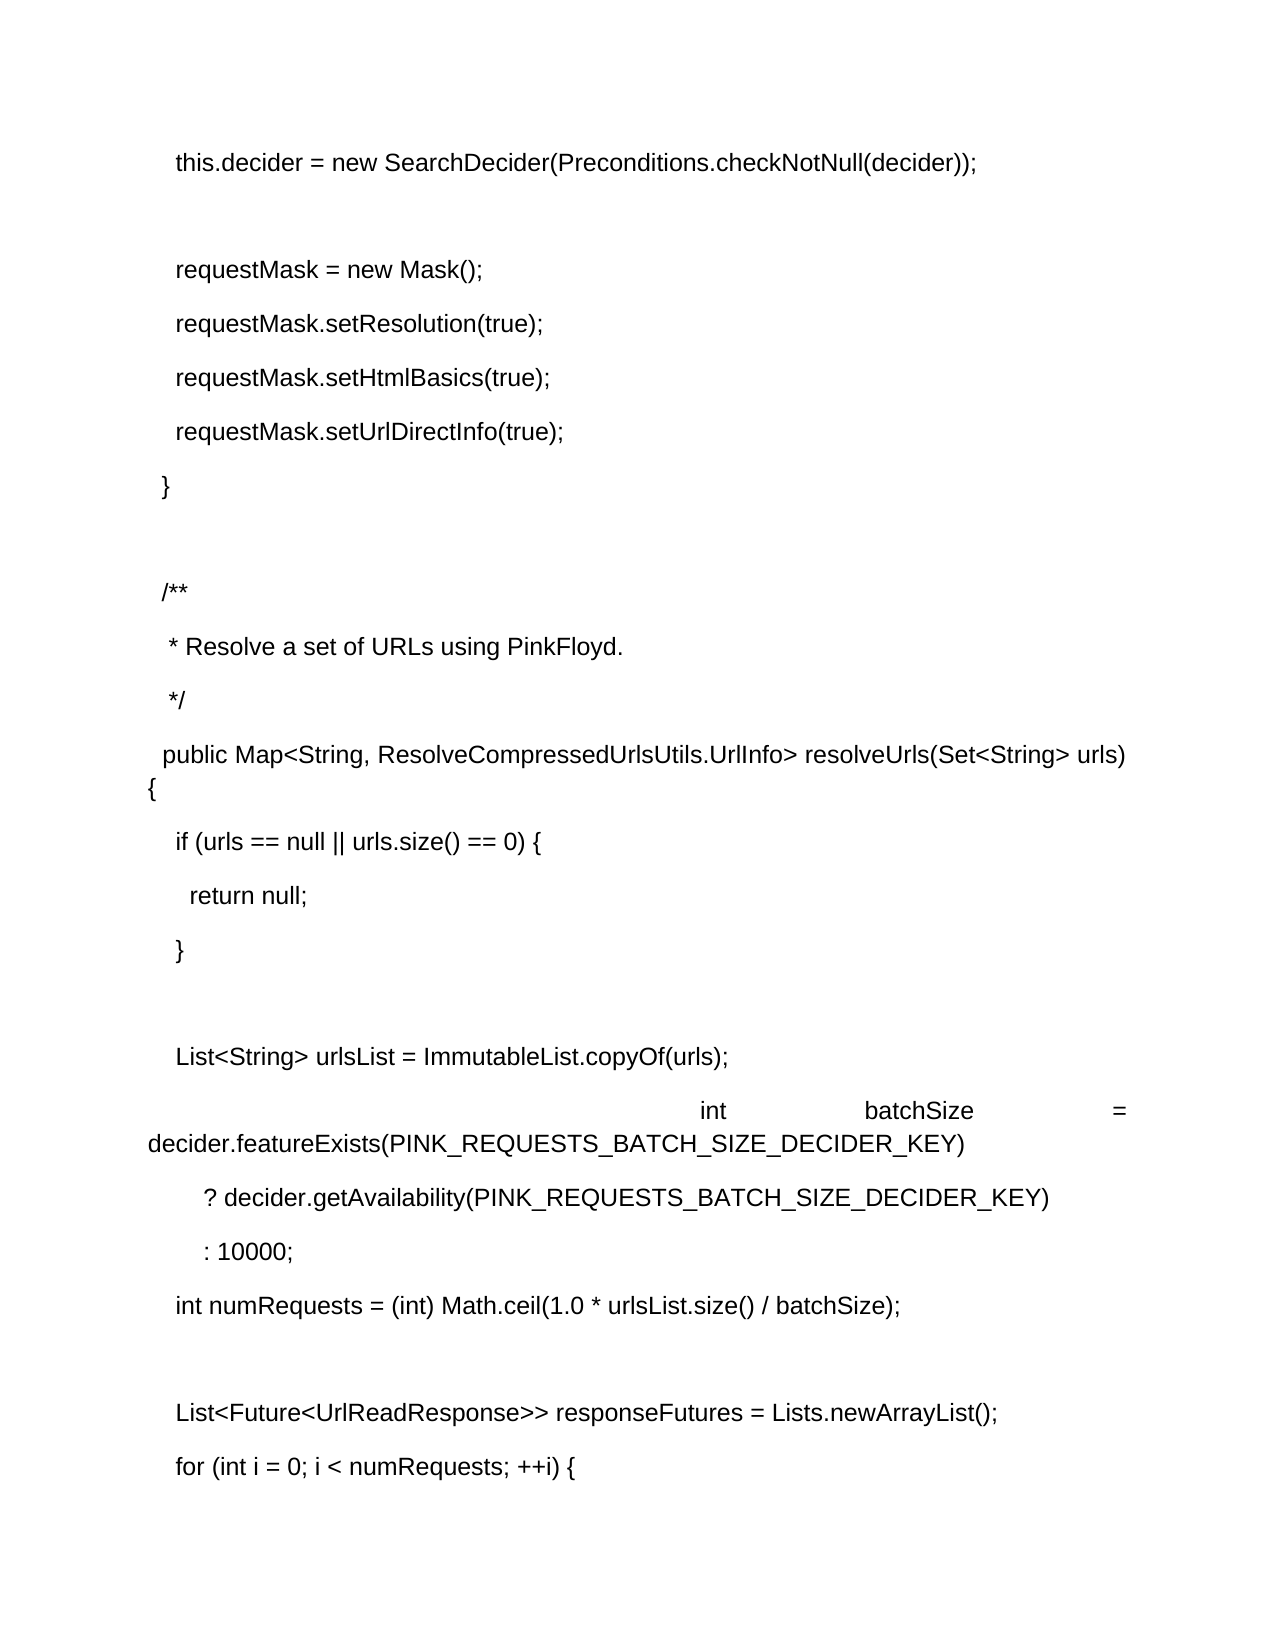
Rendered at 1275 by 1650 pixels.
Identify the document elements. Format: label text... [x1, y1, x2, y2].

text List<String> urlsList = ImmutableList.copyOf(urls); [148, 1042, 1127, 1071]
text this.decider = new SearchDecider(Preconditions.checkNotNull(decider)); [148, 148, 1127, 176]
text */ [148, 686, 1127, 715]
text /** [148, 578, 1127, 607]
text : 10000; [148, 1237, 1127, 1266]
text } [148, 471, 1127, 499]
text return null; [148, 881, 1127, 909]
text int numRequests = (int) Math.ceil(1.0 * urlsList.size() / batchSize); [148, 1291, 1127, 1319]
text List<Future<UrlReadResponse>> responseFutures = Lists.newArrayList(); [148, 1398, 1127, 1427]
text public Map<String, ResolveCompressedUrlsUtils.UrlInfo> resolveUrls(Set<String> urls) { [148, 740, 1127, 802]
text requestMask.setHtmlBasics(true); [148, 363, 1127, 392]
text ? decider.getAvailability(PINK_REQUESTS_BATCH_SIZE_DECIDER_KEY) [148, 1183, 1127, 1212]
text requestMask = new Mask(); [148, 255, 1127, 284]
text * Resolve a set of URLs using PinkFloyd. [148, 632, 1127, 661]
text for (int i = 0; i < numRequests; ++i) { [148, 1452, 1127, 1481]
text int batchSize = decider.featureExists(PINK_REQUESTS_BATCH_SIZE_DECIDER_KEY) [148, 1096, 1127, 1158]
text if (urls == null || urls.size() == 0) { [148, 827, 1127, 856]
text requestMask.setResolution(true); [148, 309, 1127, 338]
text requestMask.setUrlDirectInfo(true); [148, 417, 1127, 446]
text } [148, 934, 1127, 963]
